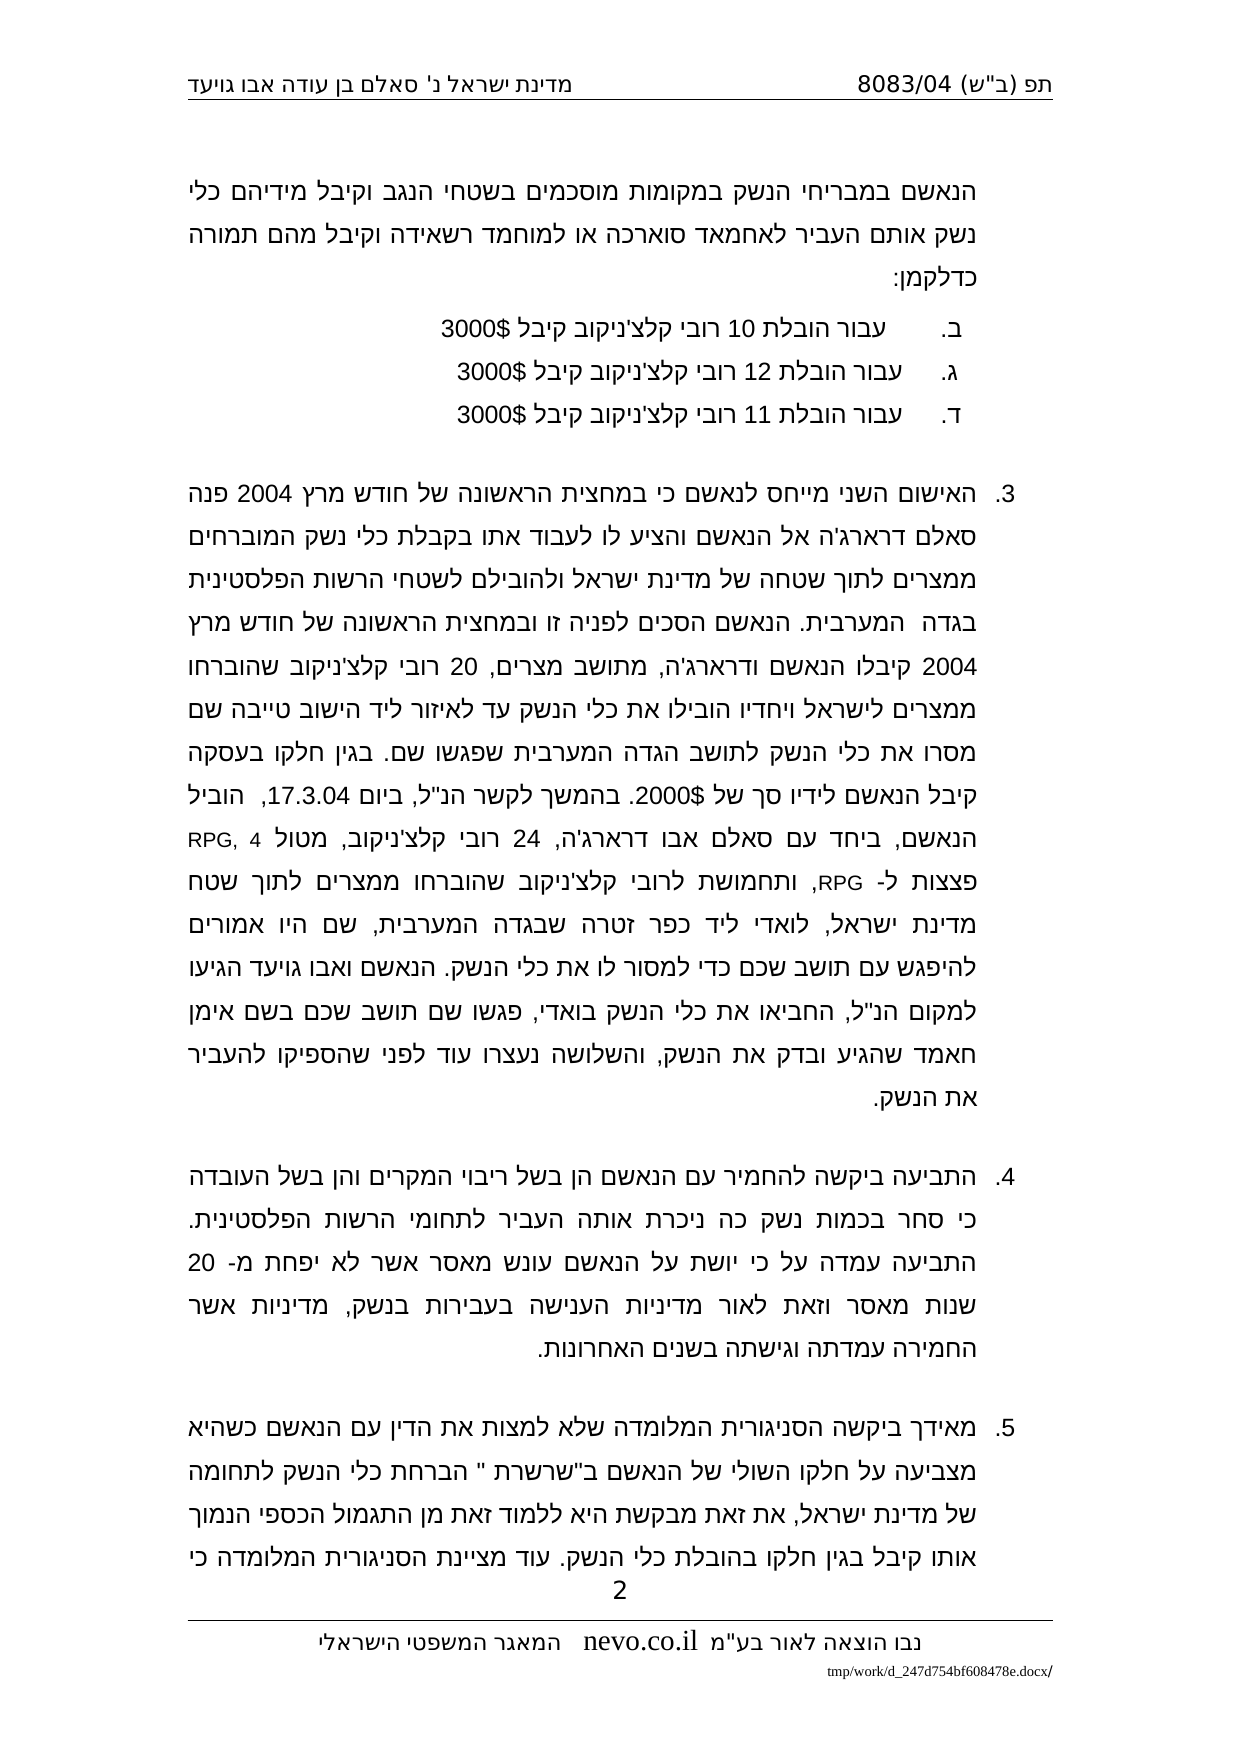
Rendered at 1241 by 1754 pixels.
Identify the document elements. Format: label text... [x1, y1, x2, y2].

list עבור הובלת 11 רובי קלצ'ניקוב קיבל 3000$ [187, 400, 940, 429]
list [187, 1413, 1015, 1572]
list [187, 177, 1015, 292]
list האישום השני מייחס לנאשם כי במחצית הראשונה של חודש מרץ 2004 פנה סאלם דרארג'ה אל הנאשם והציע לו לעבוד אתו בקבלת כלי נשק המוברחים ממצרים לתוך שטחה של מדינת ישראל ולהובילם לשטחי הרשות הפלסטינית בגדה המערבית. הנאשם הסכים לפניה זו ובמחצית הראשונה של חודש מרץ 2004 קיבלו הנאשם ודרארג'ה, מתושב מצרים, 20 רובי קלצ'ניקוב שהוברחו ממצרים לישראל ויחדיו הובילו את כלי הנשק עד לאיזור ליד הישוב טייבה שם מסרו את כלי הנשק לתושב הגדה המערבית שפגשו שם. בגין חלקו בעסקה קיבל הנאשם לידיו סך של 2000$. בהמשך לקשר הנ"ל, ביום 17.3.04, הוביל הנאשם, ביחד עם סאלם אבו דרארג'ה, 24 רובי קלצ'ניקוב, מטול RPG, 4 פצצות ל- RPG, ותחמושת לרובי קלצ'ניקוב שהוברחו ממצרים לתוך שטח מדינת ישראל, לואדי ליד כפר זטרה שבגדה המערבית, שם היו אמורים להיפגש עם תושב שכם כדי למסור לו את כלי הנשק. הנאשם ואבו גויעד הגיעו למקום הנ"ל, החביאו את כלי הנשק בואדי, פגשו שם תושב שכם בשם אימן חאמד שהגיע ובדק את הנשק, והשלושה נעצרו עוד לפני שהספיקו להעביר את הנשק.נ [187, 479, 1015, 1112]
list עבור הובלת 12 רובי קלצ'ניקוב קיבל 3000$ [187, 357, 940, 386]
list התביעה ביקשה להחמיר עם הנאשם הן בשל ריבוי המקרים והן בשל העובדה כי סחר בכמות נשק כה ניכרת אותה העביר לתחומי הרשות הפלסטינית. התביעה עמדה על כי יושת על הנאשם עונש מאסר אשר לא יפחת מ- 20 שנות מאסר וזאת לאור מדיניות הענישה בעבירות בנשק, מדיניות אשר החמירה עמדתה וגישתה בשנים האחרונות.ב [187, 1162, 1015, 1363]
list 5129371עבור הובלת 10 רובי קלצ'ניקוב קיבל 3000$ [187, 314, 940, 342]
